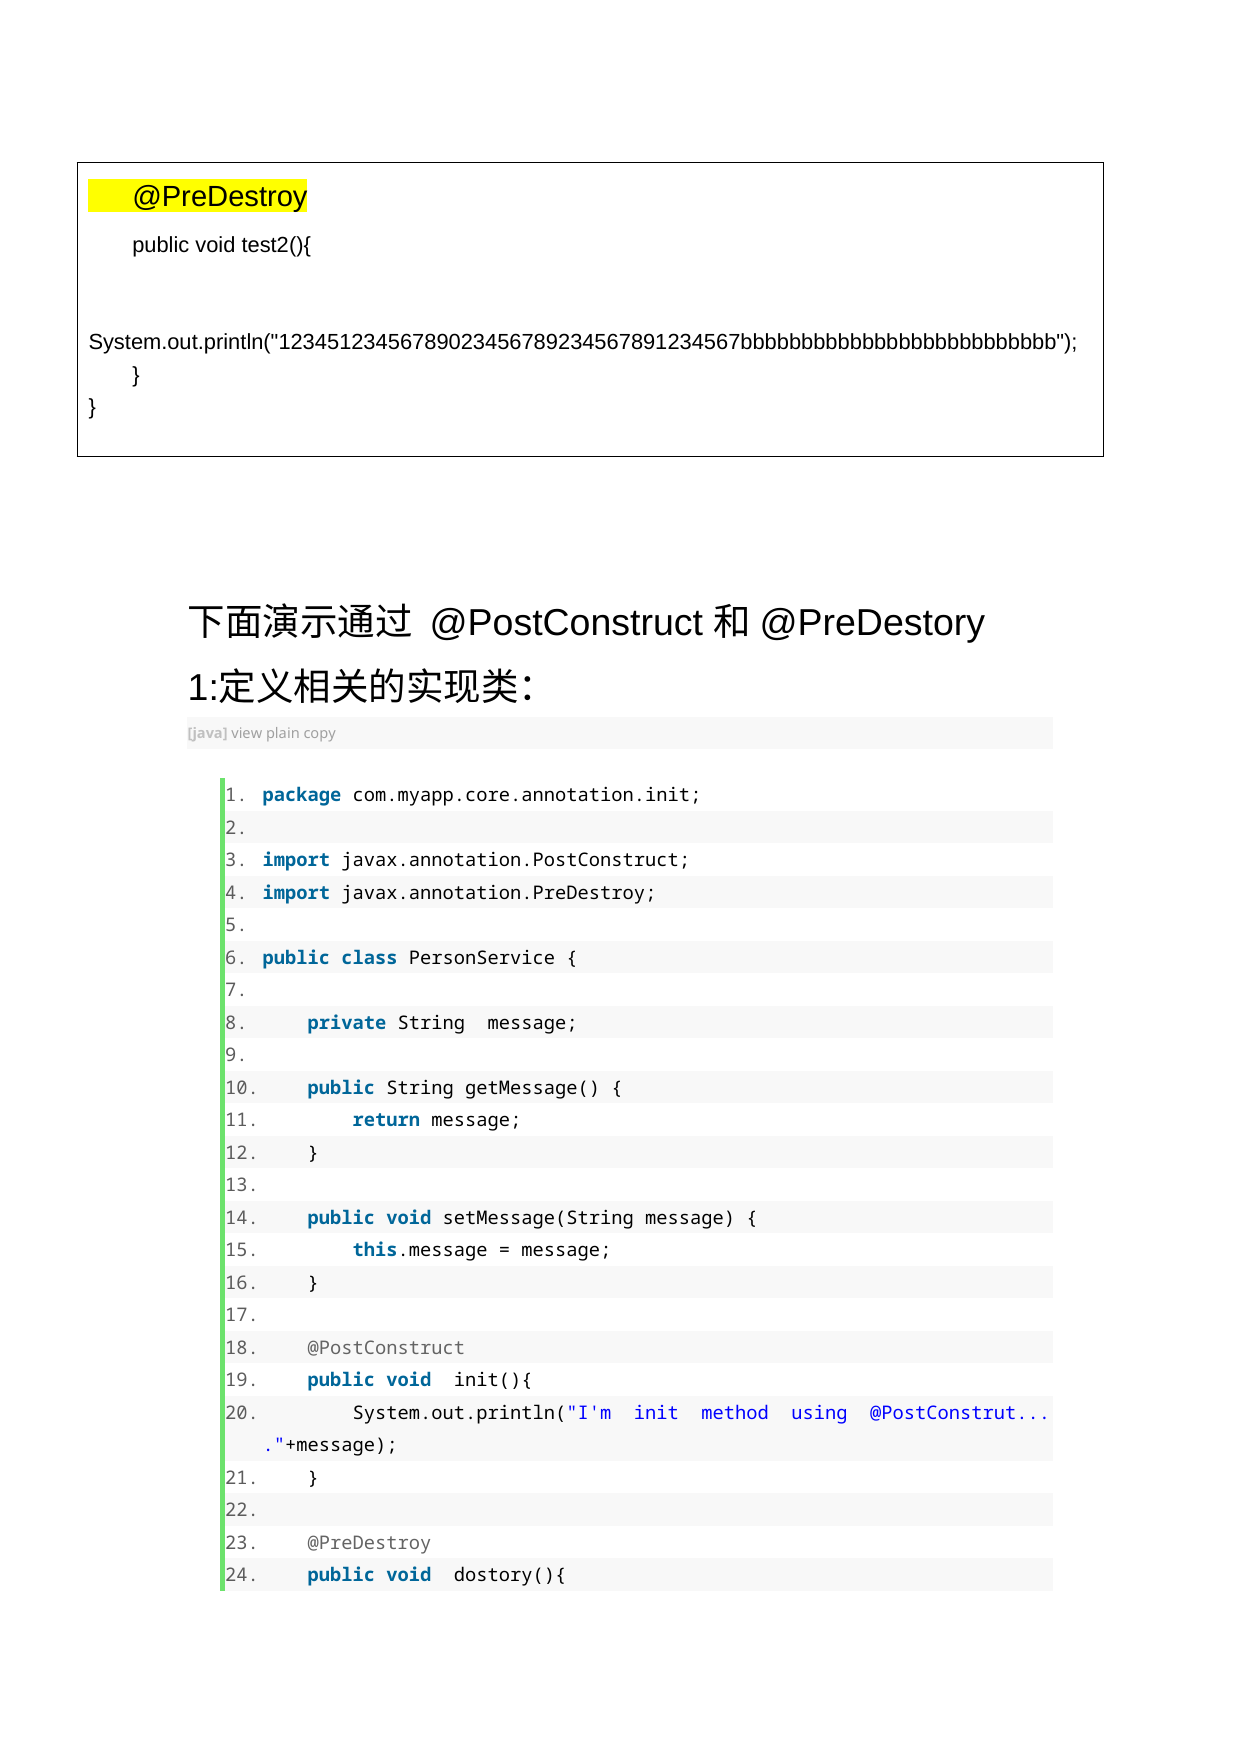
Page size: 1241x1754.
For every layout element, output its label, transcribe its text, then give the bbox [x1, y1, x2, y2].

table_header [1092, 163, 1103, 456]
list return message; [225, 1103, 1053, 1136]
list } [225, 1461, 1053, 1493]
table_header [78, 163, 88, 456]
list private String message; [225, 1006, 1053, 1038]
list } [225, 1136, 1053, 1168]
text 1:定义相关的实现类： [187, 652, 1053, 717]
list public void setMessage(String message) { [225, 1201, 1053, 1233]
list import javax.annotation.PreDestroy; [225, 876, 1053, 908]
text 下面演示通过 @PostConstruct 和 @PreDestory [187, 587, 1053, 652]
list public String getMessage() { [225, 1071, 1053, 1103]
list @PreDestroy [225, 1526, 1053, 1558]
list System.out.println("I'm init method using @PostConstrut...."+message); [225, 1396, 1053, 1461]
list package com.myapp.core.annotation.init; [225, 778, 1053, 811]
list import javax.annotation.PostConstruct; [225, 843, 1053, 876]
list } [225, 1266, 1053, 1298]
list public void dostory(){ [225, 1558, 1053, 1591]
list this.message = message; [225, 1233, 1053, 1266]
list public void init(){ [225, 1363, 1053, 1396]
list public class PersonService { [225, 941, 1053, 973]
text [java] view plain copy [187, 717, 1053, 749]
list @PostConstruct [225, 1331, 1053, 1363]
